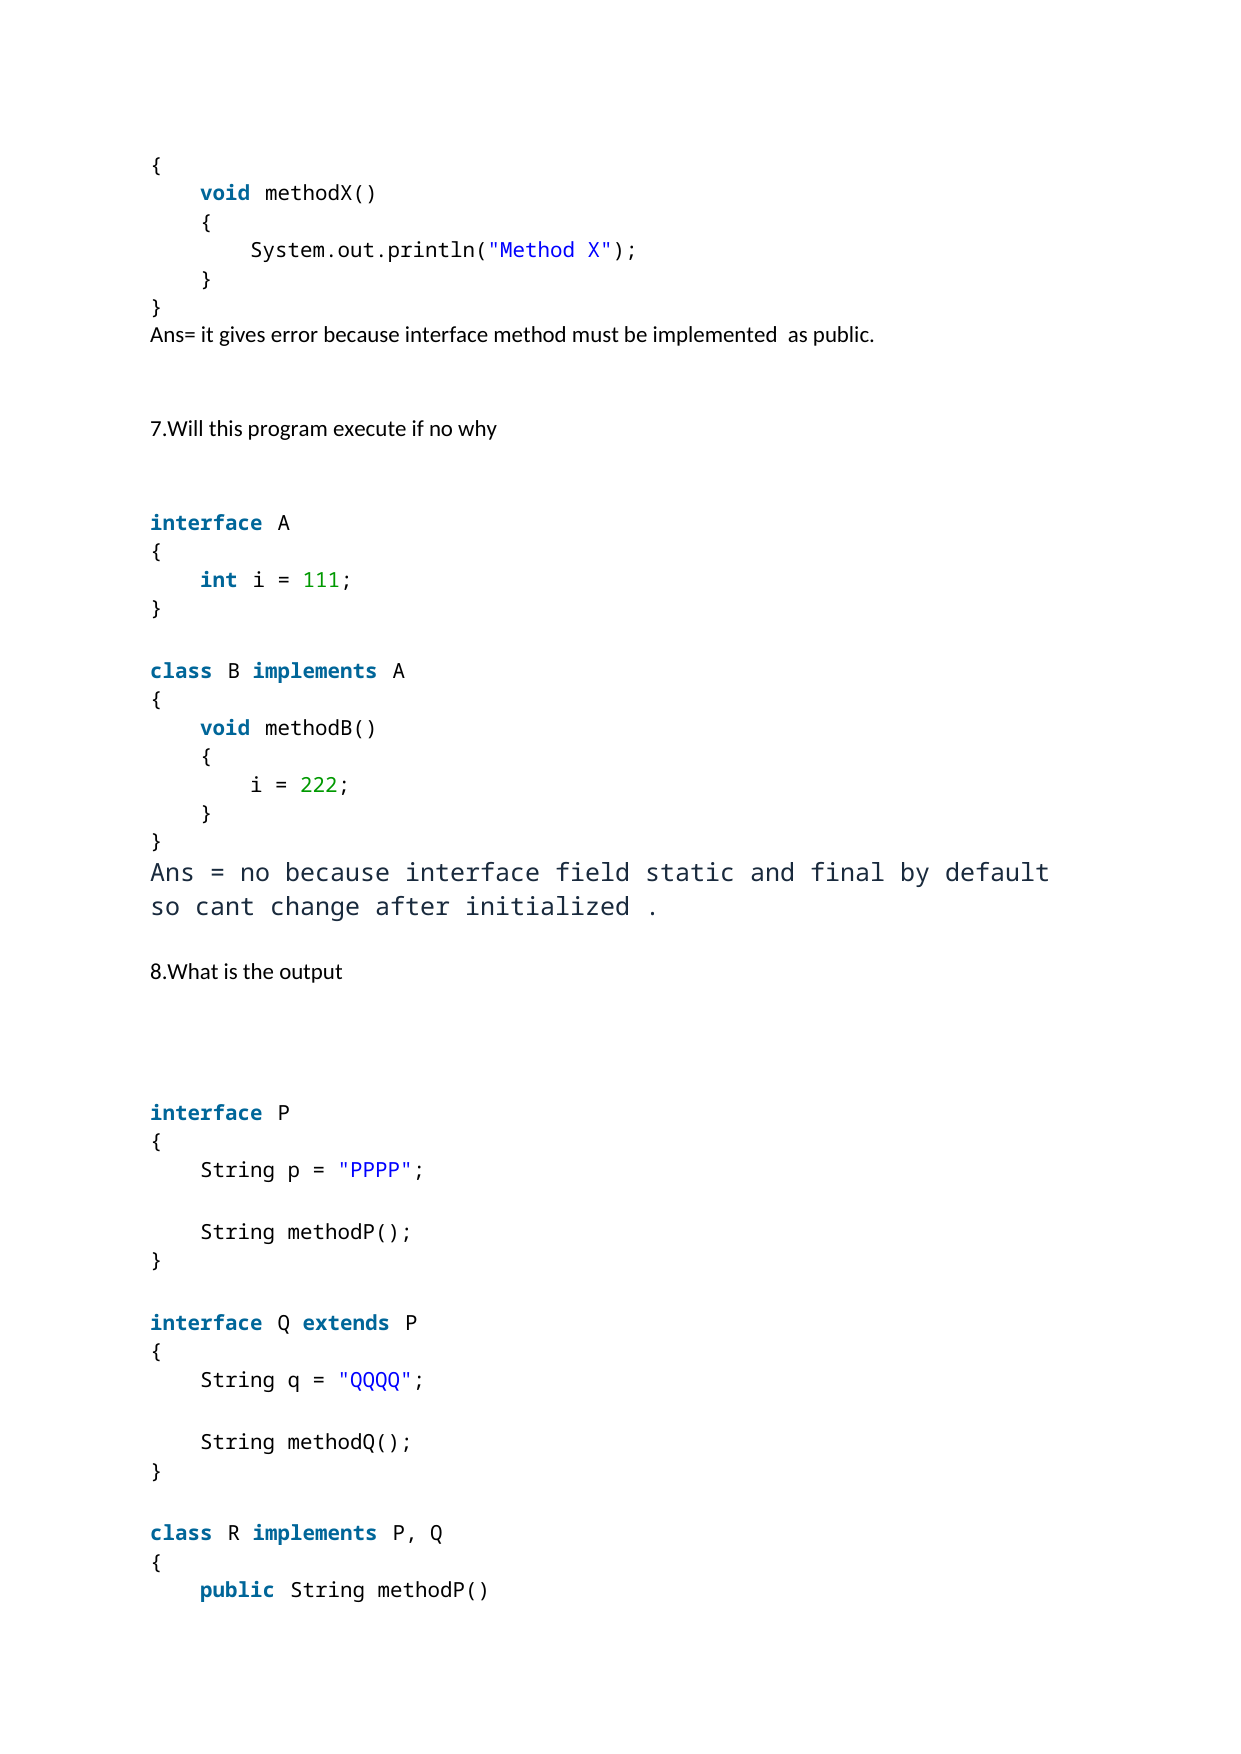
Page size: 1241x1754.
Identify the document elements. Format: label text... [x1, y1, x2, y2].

text void methodB() [150, 713, 1090, 741]
text interface P [150, 1098, 1090, 1126]
text interface Q extends P [150, 1308, 1090, 1337]
text Ans = no because interface field static and final by default so cant change after initialized . [150, 855, 1090, 923]
text { [150, 684, 1090, 713]
text { [150, 1337, 1090, 1365]
text 7.Will this program execute if no why [150, 414, 1090, 442]
text } [150, 798, 1090, 827]
text { [150, 207, 1090, 235]
text System.out.println("Method X"); [150, 235, 1090, 264]
text class B implements A [150, 656, 1090, 684]
text { [150, 1547, 1090, 1575]
text int i = 111; [150, 565, 1090, 593]
text class R implements P, Q [150, 1518, 1090, 1547]
text String methodP(); [150, 1217, 1090, 1246]
text } [150, 827, 1090, 855]
text } [150, 264, 1090, 292]
text public String methodP() [150, 1575, 1090, 1604]
text { [150, 150, 1090, 178]
text { [150, 537, 1090, 565]
text interface A [150, 508, 1090, 537]
text String methodQ(); [150, 1427, 1090, 1456]
text String q = "QQQQ"; [150, 1365, 1090, 1393]
text } [150, 1456, 1090, 1484]
text } [150, 292, 1090, 321]
text { [150, 741, 1090, 770]
text } [150, 1246, 1090, 1274]
text String p = "PPPP"; [150, 1155, 1090, 1183]
text 8.What is the output [150, 957, 1090, 985]
text i = 222; [150, 770, 1090, 798]
text } [150, 593, 1090, 622]
text { [150, 1126, 1090, 1155]
text Ans= it gives error because interface method must be implemented as public. [150, 321, 1090, 349]
text void methodX() [150, 178, 1090, 207]
